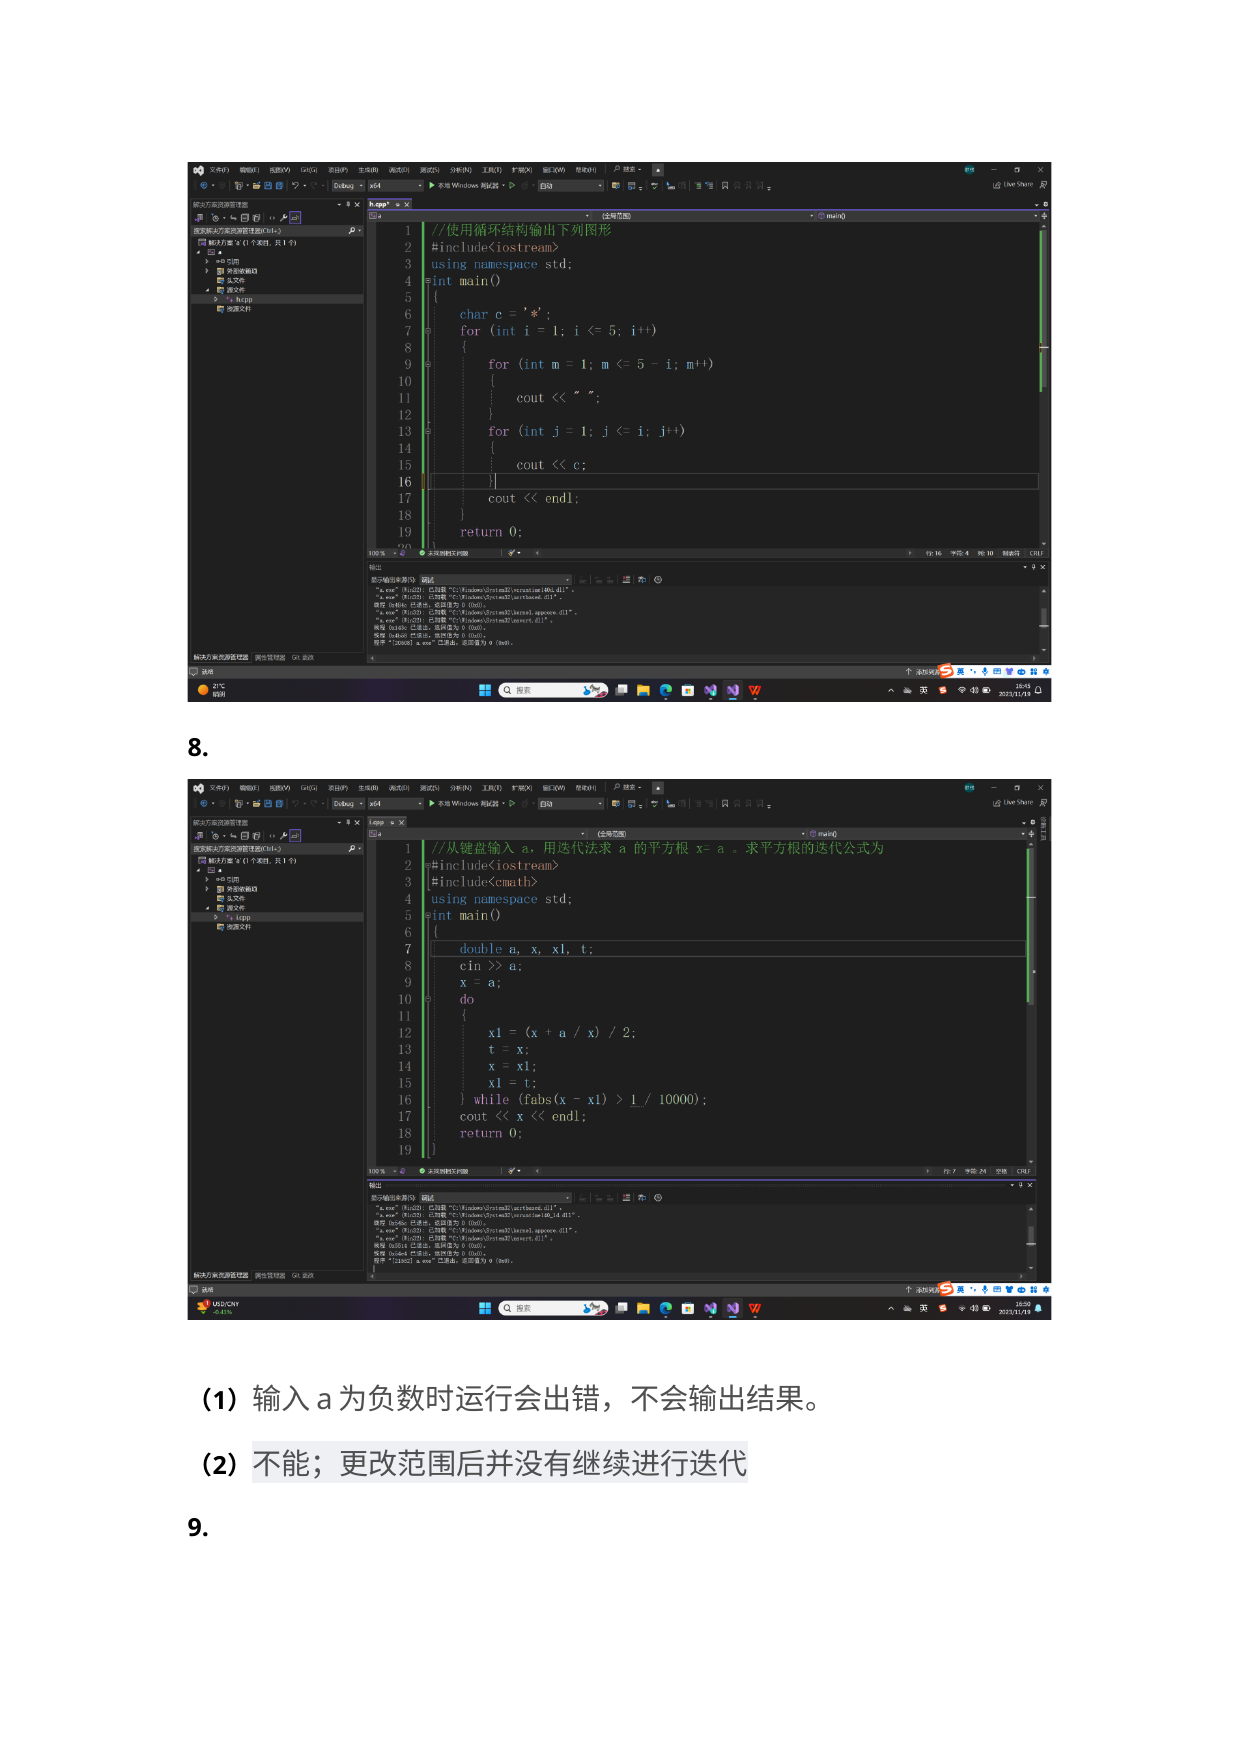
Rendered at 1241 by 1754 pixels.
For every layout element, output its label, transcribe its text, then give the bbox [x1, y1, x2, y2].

text 9. [187, 1494, 1053, 1559]
text 8. [187, 714, 1053, 779]
picture [187, 779, 1052, 1320]
text （1）输入a为负数时运行会出错，不会输出结果。 [187, 1364, 1053, 1429]
text （2）不能；更改范围后并没有继续进行迭代 [187, 1429, 1053, 1494]
picture [187, 162, 1052, 702]
